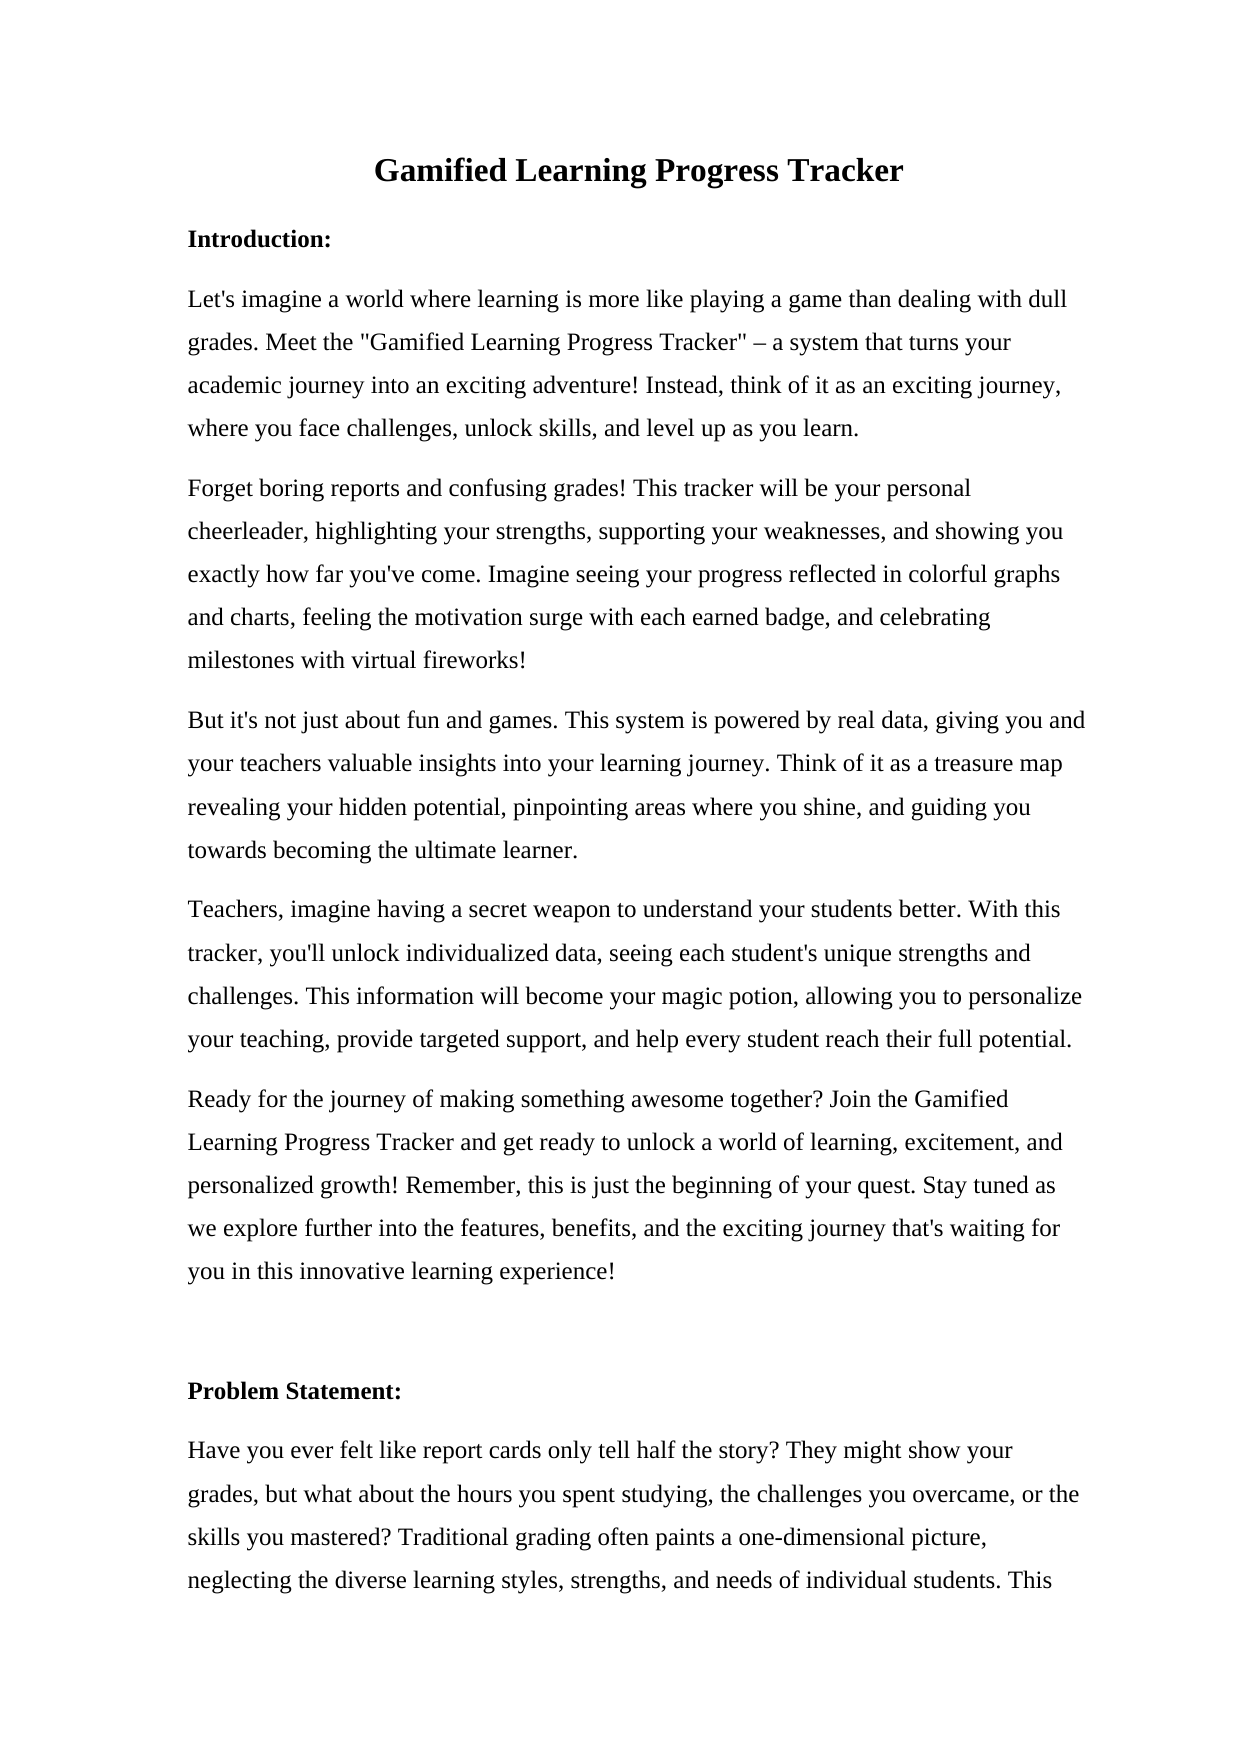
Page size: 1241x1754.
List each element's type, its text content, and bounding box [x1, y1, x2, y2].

text But it's not just about fun and games. This system is powered by real data, giving you and your teachers valuable insights into your learning journey. Think of it as a treasure map revealing your hidden potential, pinpointing areas where you shine, and guiding you towards becoming the ultimate learner. [187, 705, 1090, 863]
text Let's imagine a world where learning is more like playing a game than dealing with dull grades. Meet the "Gamified Learning Progress Tracker" – a system that turns your academic journey into an exciting adventure! Instead, think of it as an exciting journey, where you face challenges, unlock skills, and level up as you learn. [187, 284, 1090, 442]
text Introduction: [187, 224, 1090, 253]
text Problem Statement: [187, 1376, 1090, 1404]
text Gamified Learning Progress Tracker [187, 150, 1090, 188]
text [187, 1436, 1090, 1594]
text Forget boring reports and confusing grades! This tracker will be your personal cheerleader, highlighting your strengths, supporting your weaknesses, and showing you exactly how far you've come. Imagine seeing your progress reflected in colorful graphs and charts, feeling the motivation surge with each earned badge, and celebrating milestones with virtual fireworks! [187, 473, 1090, 674]
text Ready for the journey of making something awesome together? Join the Gamified Learning Progress Tracker and get ready to unlock a world of learning, excitement, and personalized growth! Remember, this is just the beginning of your quest. Stay tuned as we explore further into the features, benefits, and the exciting journey that's waiting for you in this innovative learning experience! [187, 1084, 1090, 1285]
text Teachers, imagine having a secret weapon to understand your students better. With this tracker, you'll unlock individualized data, seeing each student's unique strengths and challenges. This information will become your magic potion, allowing you to personalize your teaching, provide targeted support, and help every student reach their full potential. [187, 894, 1090, 1053]
